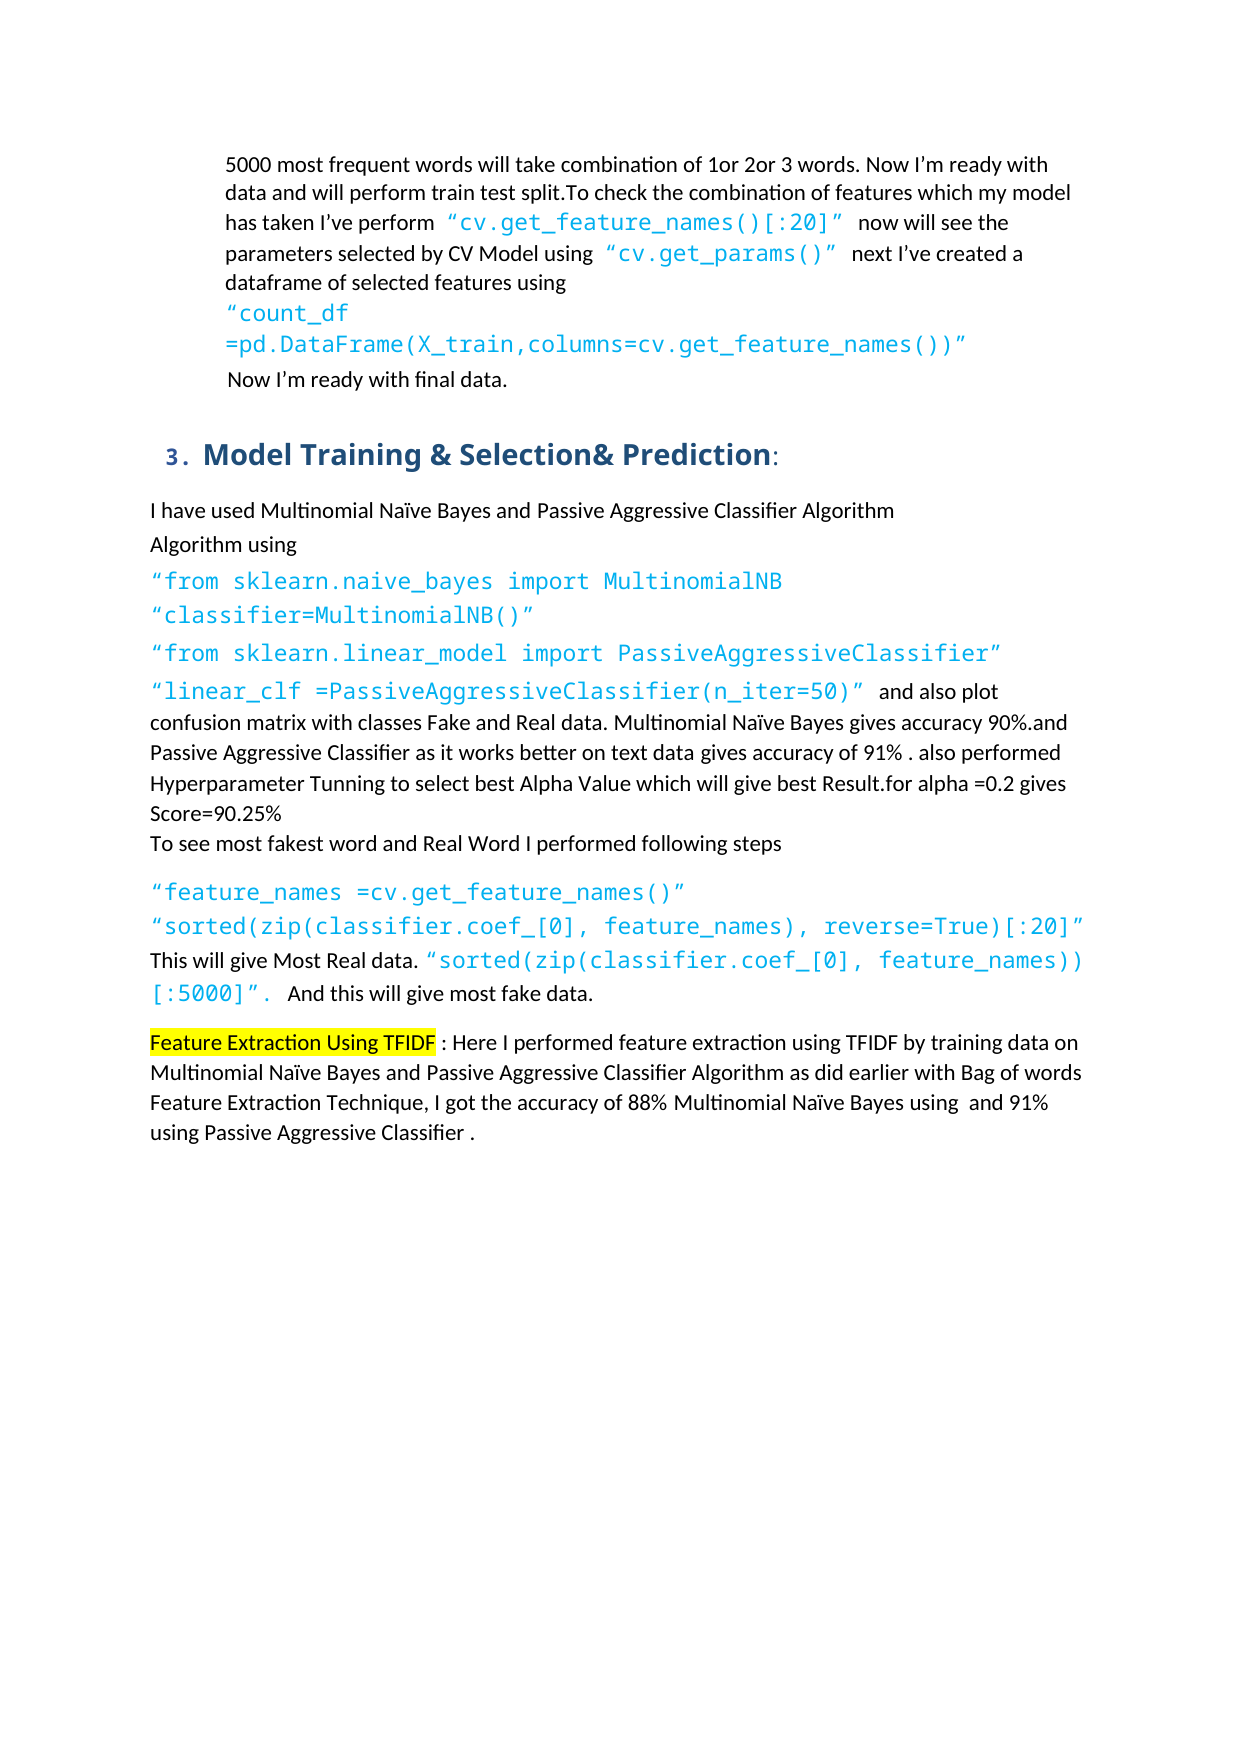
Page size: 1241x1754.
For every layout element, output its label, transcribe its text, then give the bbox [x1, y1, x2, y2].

subtitle “from sklearn.naive_bayes import MultinomialNB “classifier=MultinomialNB()” [150, 565, 1090, 630]
text To see most fakest word and Real Word I performed following steps [150, 829, 1090, 857]
text Now I’m ready with final data. [150, 365, 1090, 393]
text “feature_names =cv.get_feature_names()” “sorted(zip(classifier.coef_[0], feature_names), reverse=True)[:20]” This will give Most Real data. “sorted(zip(classifier.coef_[0], feature_names))[:5000]”. And this will give most fake data. [150, 876, 1090, 1008]
list “count_df =pd.DataFrame(X_train,columns=cv.get_feature_names())” [225, 297, 1090, 359]
subtitle “linear_clf =PassiveAggressiveClassifier(n_iter=50)” and also plot confusion matrix with classes Fake and Real data. Multinomial Naïve Bayes gives accuracy 90%.and Passive Aggressive Classifier as it works better on text data gives accuracy of 91% . also performed Hyperparameter Tunning to select best Alpha Value which will give best Result.for alpha =0.2 gives Score=90.25% [150, 675, 1090, 827]
text Feature Extraction Using TFIDF : Here I performed feature extraction using TFIDF by training data on Multinomial Naïve Bayes and Passive Aggressive Classifier Algorithm as did earlier with Bag of words Feature Extraction Technique, I got the accuracy of 88% Multinomial Naïve Bayes using and 91% using Passive Aggressive Classifier . [150, 1028, 1090, 1146]
subtitle I have used Multinomial Naïve Bayes and Passive Aggressive Classifier Algorithm [150, 496, 1090, 524]
subtitle Algorithm using [150, 530, 1090, 558]
subtitle “from sklearn.linear_model import PassiveAggressiveClassifier” [150, 637, 1090, 668]
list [225, 150, 1090, 297]
subtitle Model Training & Selection& Prediction: [165, 434, 1090, 473]
